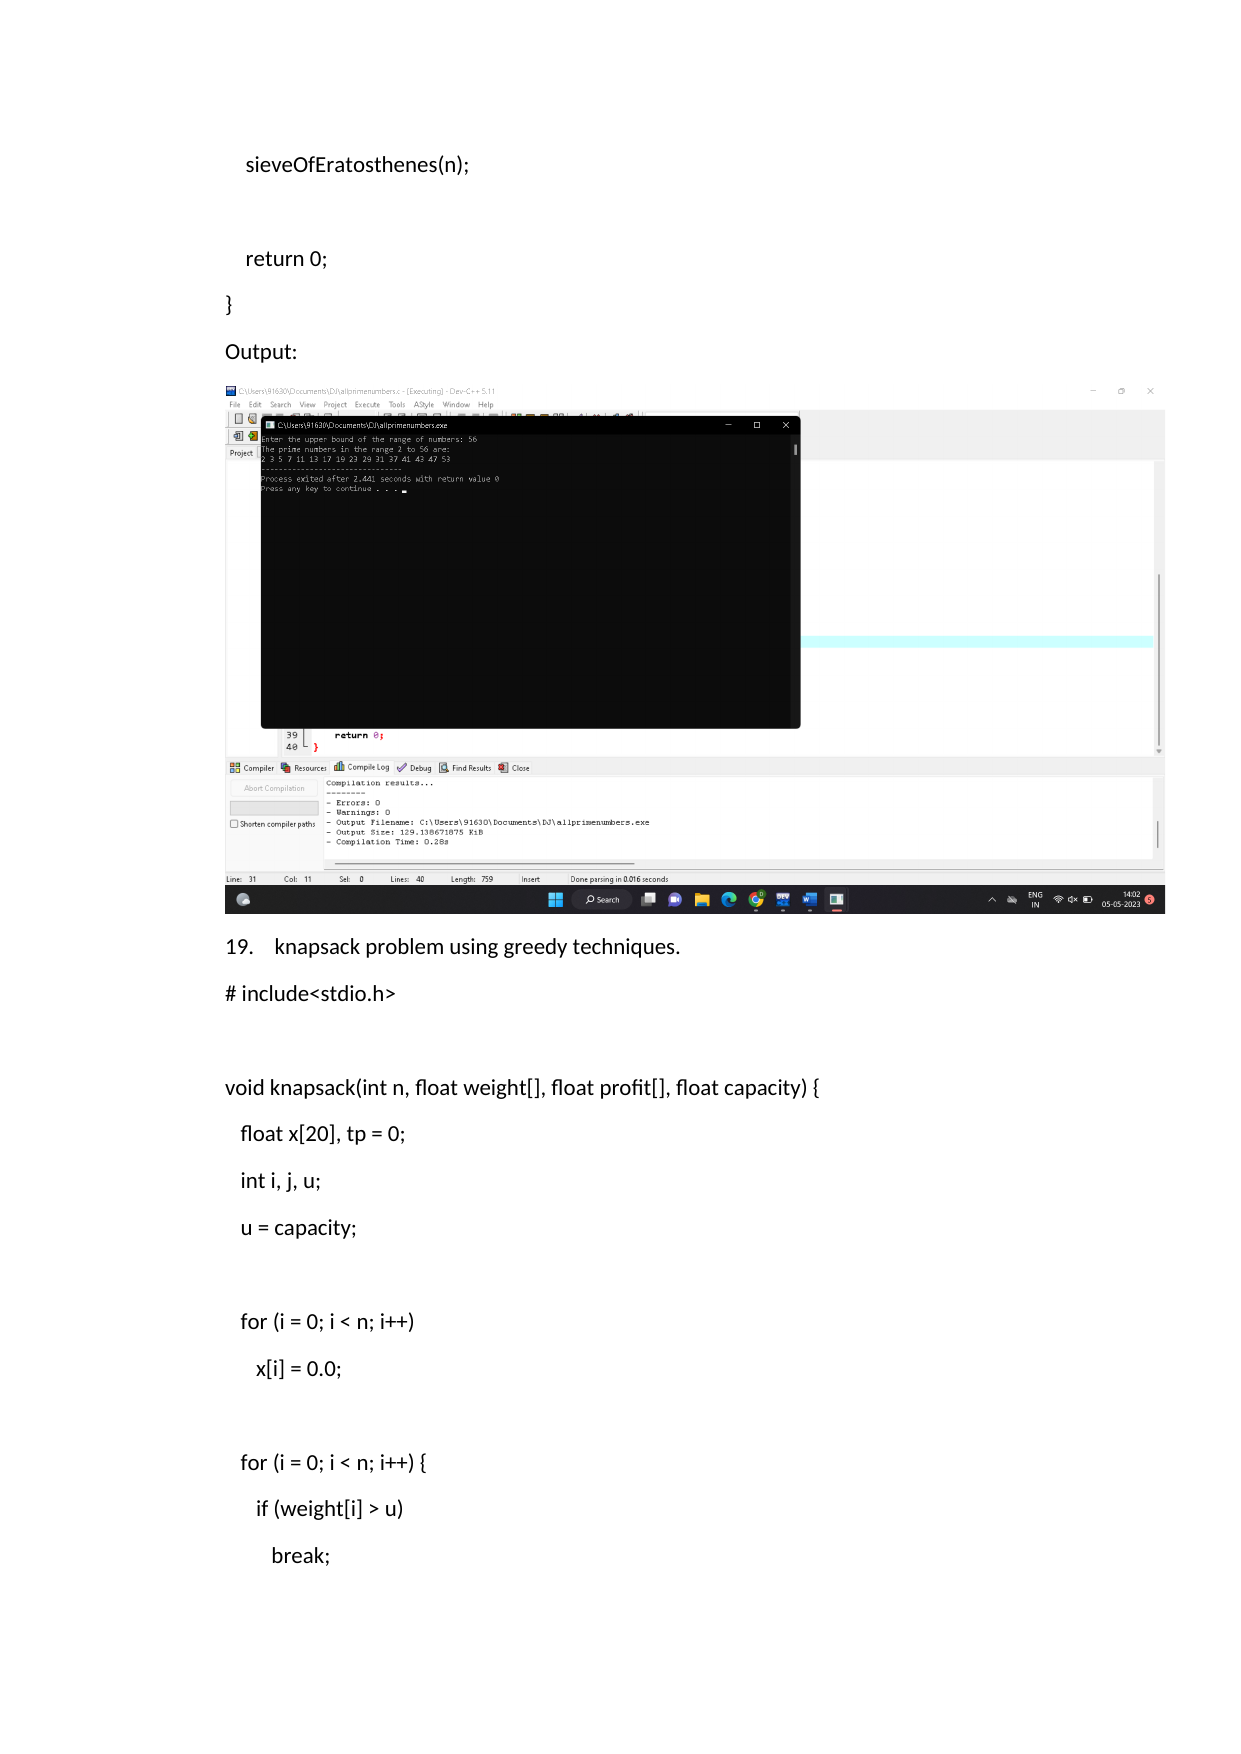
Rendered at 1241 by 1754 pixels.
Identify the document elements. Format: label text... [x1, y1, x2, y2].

text } [150, 291, 1090, 319]
text int i, j, u; [150, 1166, 1090, 1194]
text return 0; [150, 244, 1090, 272]
text # include<stdio.h> [150, 979, 1090, 1007]
text sieveOfEratosthenes(n); [150, 150, 1090, 178]
text for (i = 0; i < n; i++) [150, 1307, 1090, 1335]
text 19. knapsack problem using greedy techniques. [150, 932, 1090, 960]
text u = capacity; [150, 1213, 1090, 1241]
text void knapsack(int n, float weight[], float profit[], float capacity) { [150, 1073, 1090, 1101]
text Output: [150, 337, 1090, 366]
picture [225, 384, 1166, 914]
text for (i = 0; i < n; i++) { [150, 1448, 1090, 1476]
text break; [150, 1541, 1090, 1569]
text x[i] = 0.0; [150, 1354, 1090, 1382]
text if (weight[i] > u) [150, 1494, 1090, 1523]
text float x[20], tp = 0; [150, 1119, 1090, 1148]
